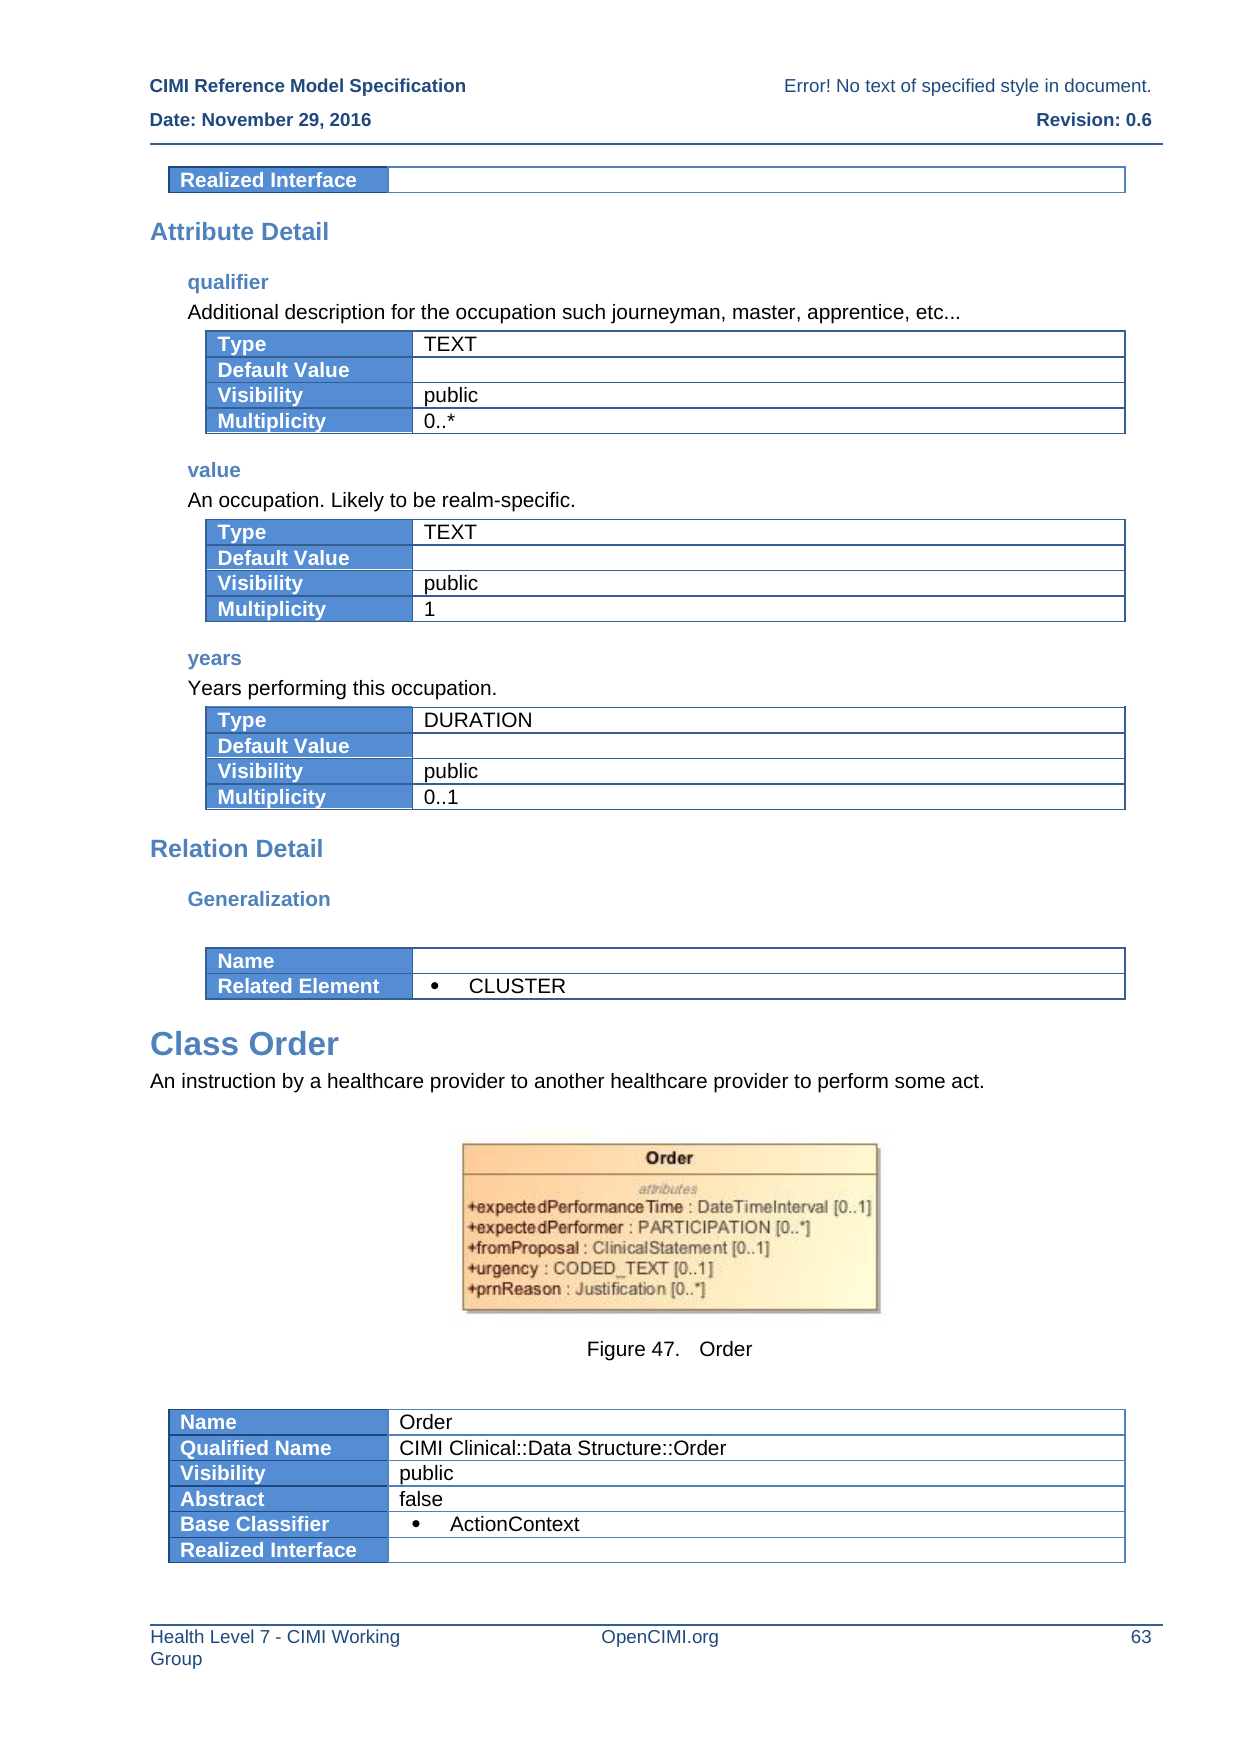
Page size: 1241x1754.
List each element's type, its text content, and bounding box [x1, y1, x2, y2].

text An occupation. Likely to be realm-specific. [187, 488, 1152, 512]
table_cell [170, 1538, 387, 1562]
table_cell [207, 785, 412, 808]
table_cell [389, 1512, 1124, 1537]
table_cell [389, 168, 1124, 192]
text Years performing this occupation. [187, 676, 1152, 700]
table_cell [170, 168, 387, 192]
subtitle Attribute Detail [150, 217, 1152, 246]
subtitle value [150, 458, 1152, 482]
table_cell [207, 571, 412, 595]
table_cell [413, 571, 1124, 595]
subtitle Relation Detail [150, 834, 1152, 863]
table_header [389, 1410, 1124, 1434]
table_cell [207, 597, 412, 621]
subtitle Generalization [150, 887, 1152, 911]
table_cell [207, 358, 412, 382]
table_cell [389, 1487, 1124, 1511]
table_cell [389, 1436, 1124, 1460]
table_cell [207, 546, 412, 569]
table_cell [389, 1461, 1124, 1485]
picture [447, 1128, 892, 1325]
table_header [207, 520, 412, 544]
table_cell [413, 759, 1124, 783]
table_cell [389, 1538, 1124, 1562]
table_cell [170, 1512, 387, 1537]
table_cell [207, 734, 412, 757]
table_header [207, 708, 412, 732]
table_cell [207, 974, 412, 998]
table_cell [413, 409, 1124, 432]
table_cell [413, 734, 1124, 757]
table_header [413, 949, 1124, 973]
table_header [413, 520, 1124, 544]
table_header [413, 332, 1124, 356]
subtitle Class Order [150, 1024, 1152, 1062]
text Additional description for the occupation such journeyman, master, apprentice, etc... [187, 300, 1152, 324]
subtitle qualifier [150, 270, 1152, 294]
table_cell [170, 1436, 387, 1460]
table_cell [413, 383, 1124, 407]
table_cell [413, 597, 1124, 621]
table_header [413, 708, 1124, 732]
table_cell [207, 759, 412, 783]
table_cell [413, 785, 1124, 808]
text An instruction by a healthcare provider to another healthcare provider to perform some act. [150, 1068, 1152, 1092]
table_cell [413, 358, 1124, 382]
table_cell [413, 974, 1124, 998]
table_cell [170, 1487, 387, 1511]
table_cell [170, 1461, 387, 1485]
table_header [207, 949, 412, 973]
subtitle years [150, 646, 1152, 670]
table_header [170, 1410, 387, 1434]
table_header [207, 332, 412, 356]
text Order [187, 1337, 1152, 1361]
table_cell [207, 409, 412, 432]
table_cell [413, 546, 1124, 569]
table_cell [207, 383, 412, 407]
